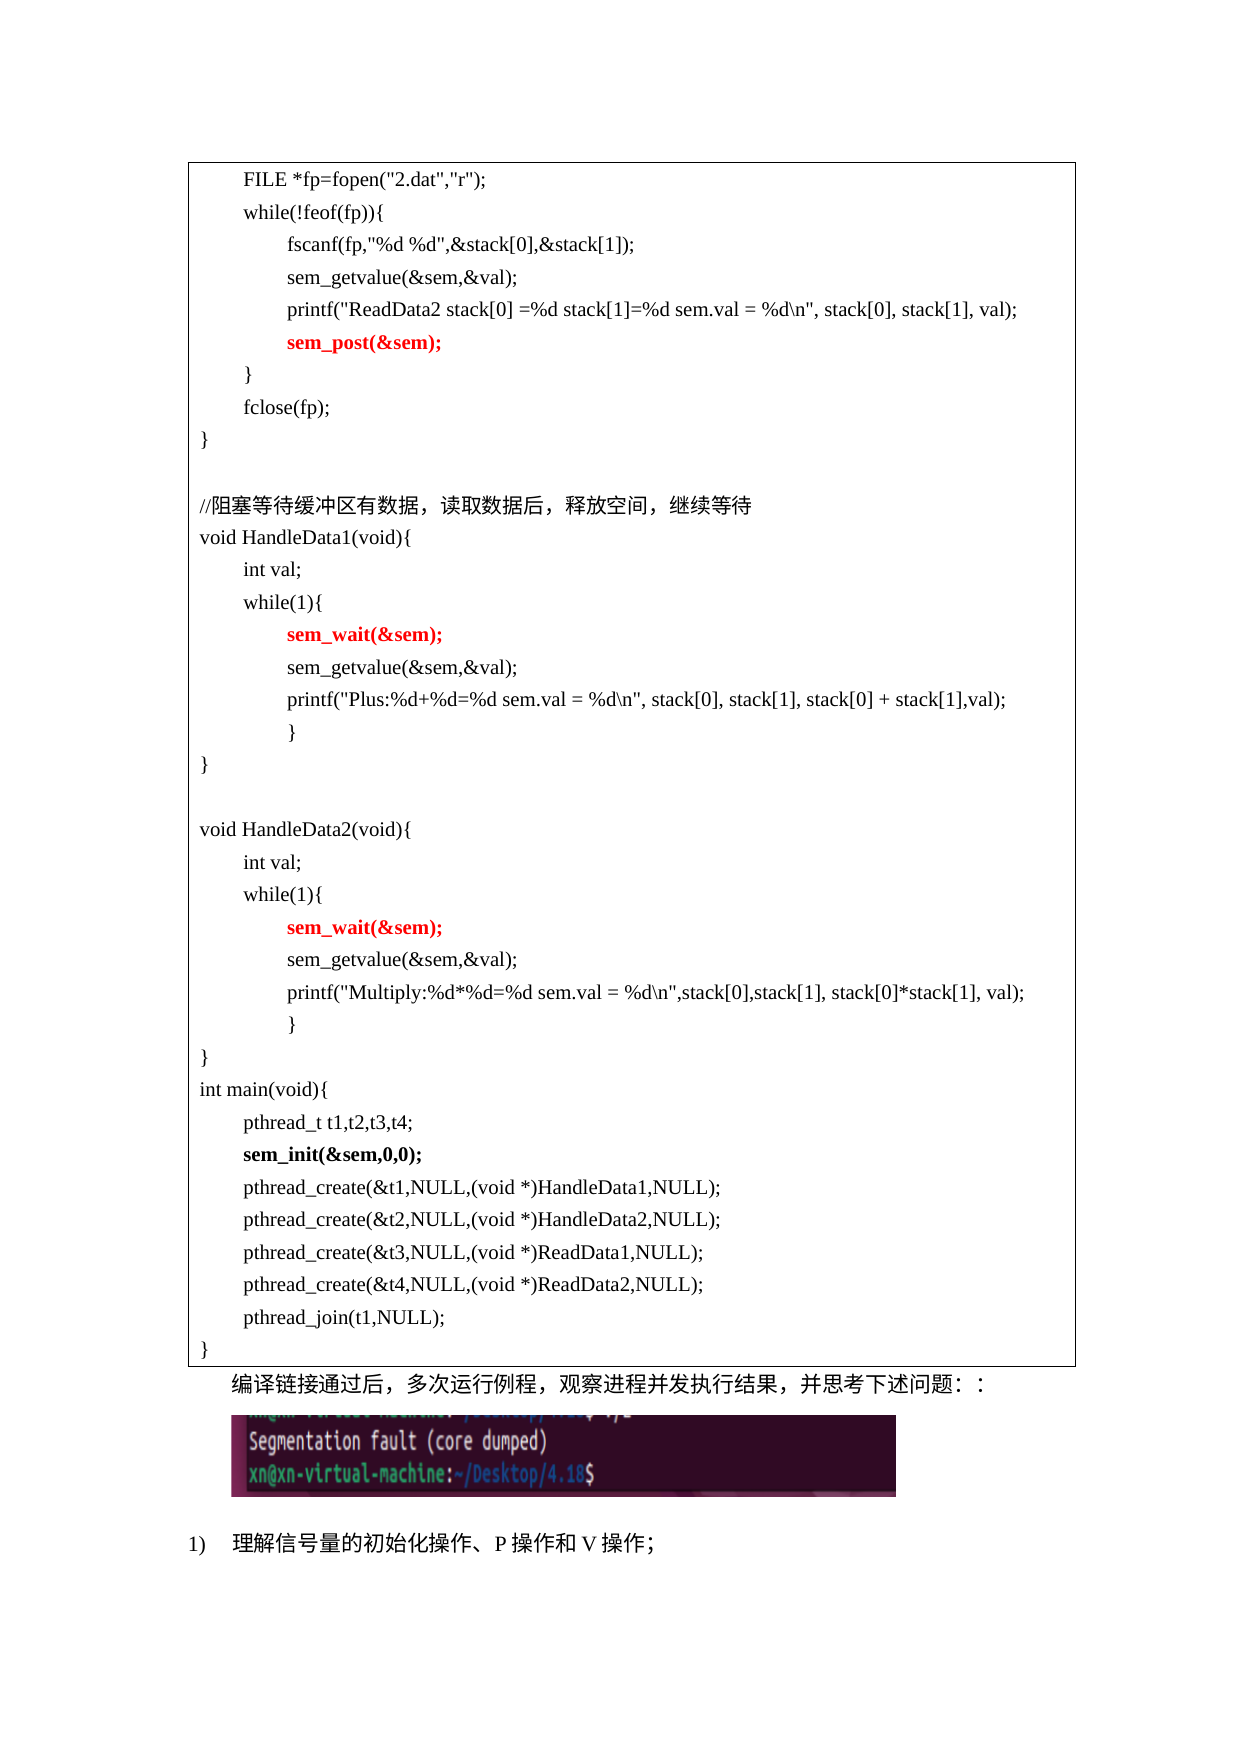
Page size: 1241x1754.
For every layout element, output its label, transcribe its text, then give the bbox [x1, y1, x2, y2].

picture [231, 1415, 896, 1497]
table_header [189, 163, 1075, 1366]
text 编译链接通过后，多次运行例程，观察进程并发执行结果，并思考下述问题：： [187, 1367, 1053, 1399]
list 理解信号量的初始化操作、P操作和V操作； [187, 1526, 1053, 1558]
